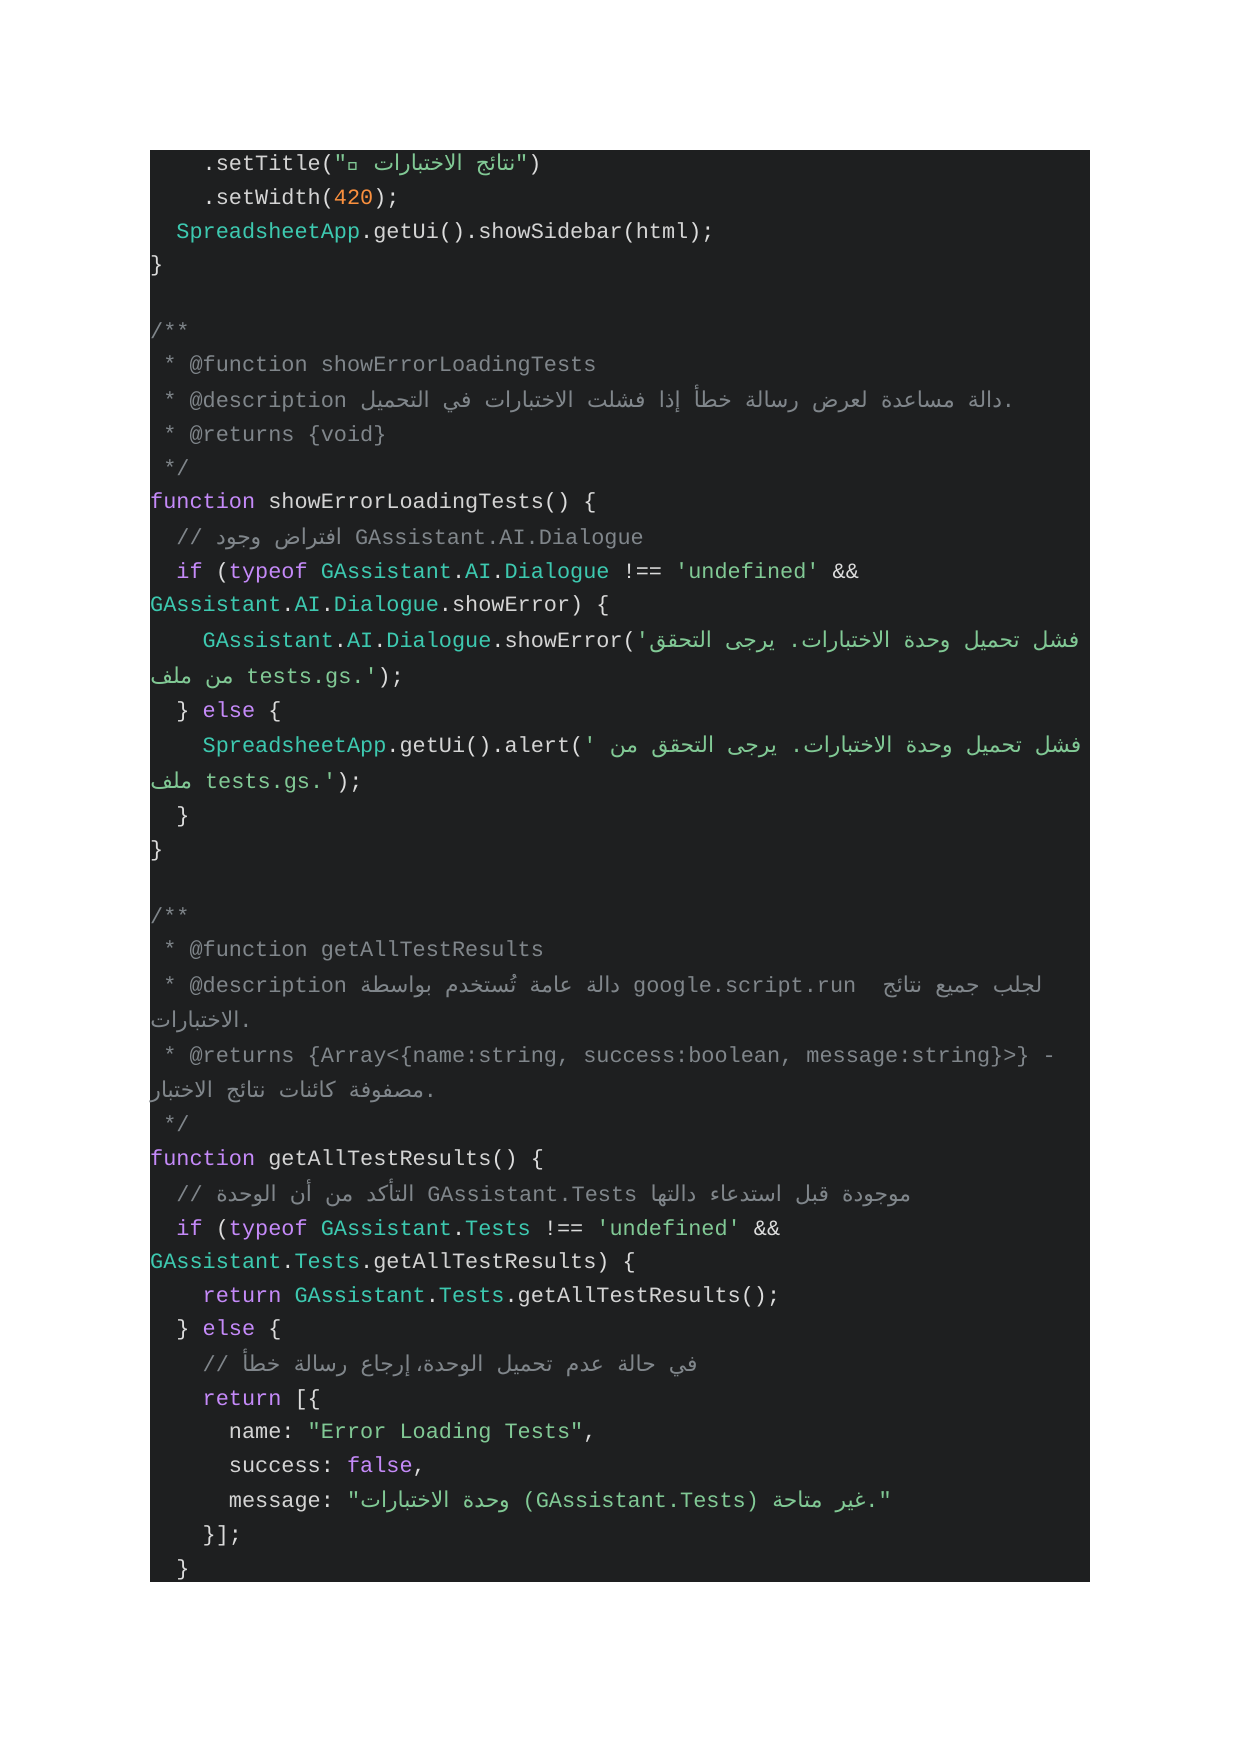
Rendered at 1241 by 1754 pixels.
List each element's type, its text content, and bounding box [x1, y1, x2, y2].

text SpreadsheetApp.getUi().showSidebar(html); [150, 220, 1090, 244]
text } else { [150, 699, 1090, 724]
text } [150, 838, 1090, 863]
text * @returns {Array<{name:string, success:boolean, message:string}>} - مصفوفة كائنات نتائج الاختبار. [150, 1044, 1090, 1104]
text * @function showErrorLoadingTests [150, 353, 1090, 378]
text success: false, [150, 1454, 1090, 1479]
text SpreadsheetApp.getUi().alert('فشل تحميل وحدة الاختبارات. يرجى التحقق من ملف tests.gs.'); [150, 732, 1090, 795]
text // في حالة عدم تحميل الوحدة، إرجاع رسالة خطأ [150, 1351, 1090, 1378]
text return GAssistant.Tests.getAllTestResults(); [150, 1284, 1090, 1308]
text /** [150, 320, 1090, 345]
text } else { [150, 1317, 1090, 1342]
text * @returns {void} [150, 423, 1090, 448]
text function getAllTestResults() { [150, 1147, 1090, 1172]
text * @description دالة مساعدة لعرض رسالة خطأ إذا فشلت الاختبارات في التحميل. [150, 387, 1090, 414]
text .setTitle("🧪 نتائج الاختبارات") [150, 150, 1090, 177]
text return [{ [150, 1387, 1090, 1412]
text } [150, 253, 1090, 278]
text message: "وحدة الاختبارات (GAssistant.Tests) غير متاحة." [150, 1487, 1090, 1514]
text .setWidth(420); [150, 186, 1090, 211]
text GAssistant.AI.Dialogue.showError('فشل تحميل وحدة الاختبارات. يرجى التحقق من ملف tests.gs.'); [150, 627, 1090, 689]
text } [150, 1557, 1090, 1582]
text */ [150, 1114, 1090, 1138]
text }]; [150, 1524, 1090, 1548]
text * @function getAllTestResults [150, 938, 1090, 963]
text } [150, 804, 1090, 829]
text /** [150, 905, 1090, 929]
text // افتراض وجود GAssistant.AI.Dialogue [150, 524, 1090, 551]
text name: "Error Loading Tests", [150, 1420, 1090, 1445]
text if (typeof GAssistant.AI.Dialogue !== 'undefined' && GAssistant.AI.Dialogue.showError) { [150, 560, 1090, 618]
text * @description دالة عامة تُستخدم بواسطة google.script.run لجلب جميع نتائج الاختبارات. [150, 972, 1090, 1034]
text // التأكد من أن الوحدة GAssistant.Tests موجودة قبل استدعاء دالتها [150, 1181, 1090, 1207]
text function showErrorLoadingTests() { [150, 490, 1090, 515]
text if (typeof GAssistant.Tests !== 'undefined' && GAssistant.Tests.getAllTestResults) { [150, 1217, 1090, 1275]
text */ [150, 457, 1090, 482]
